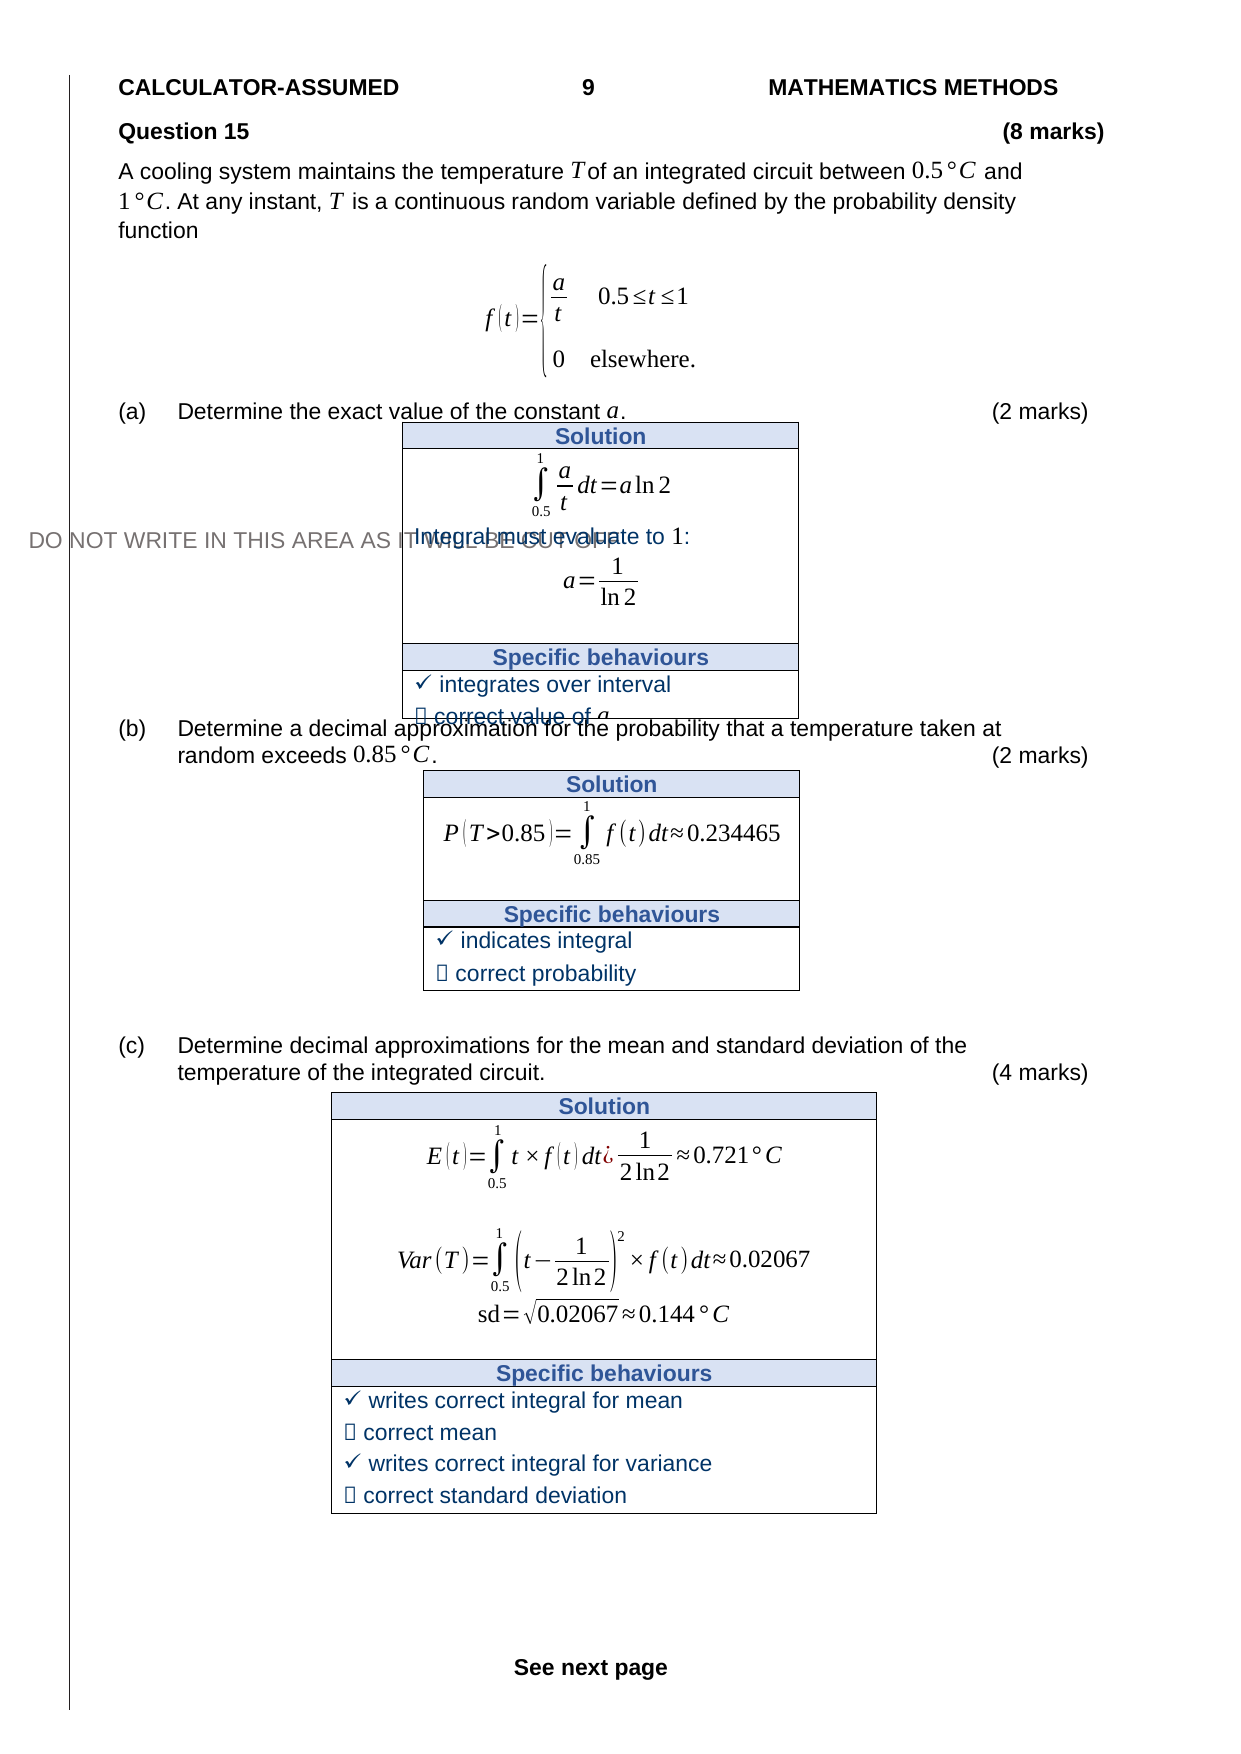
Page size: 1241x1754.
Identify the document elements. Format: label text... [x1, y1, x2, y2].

text A cooling system maintains the temperature of an integrated circuit between and . At any instant, is a continuous random variable defined by the probability density function [118, 157, 1063, 244]
text (b) Determine a decimal approximation for the probability that a temperature taken at random exceeds . (2 marks) [118, 714, 1038, 768]
text (a) Determine the exact value of the constant . (2 marks) [118, 397, 1038, 425]
text (c) Determine decimal approximations for the mean and standard deviation of the temperature of the integrated circuit. (4 marks) [118, 1032, 1038, 1085]
text Question 15 (8 marks) [118, 118, 1063, 144]
